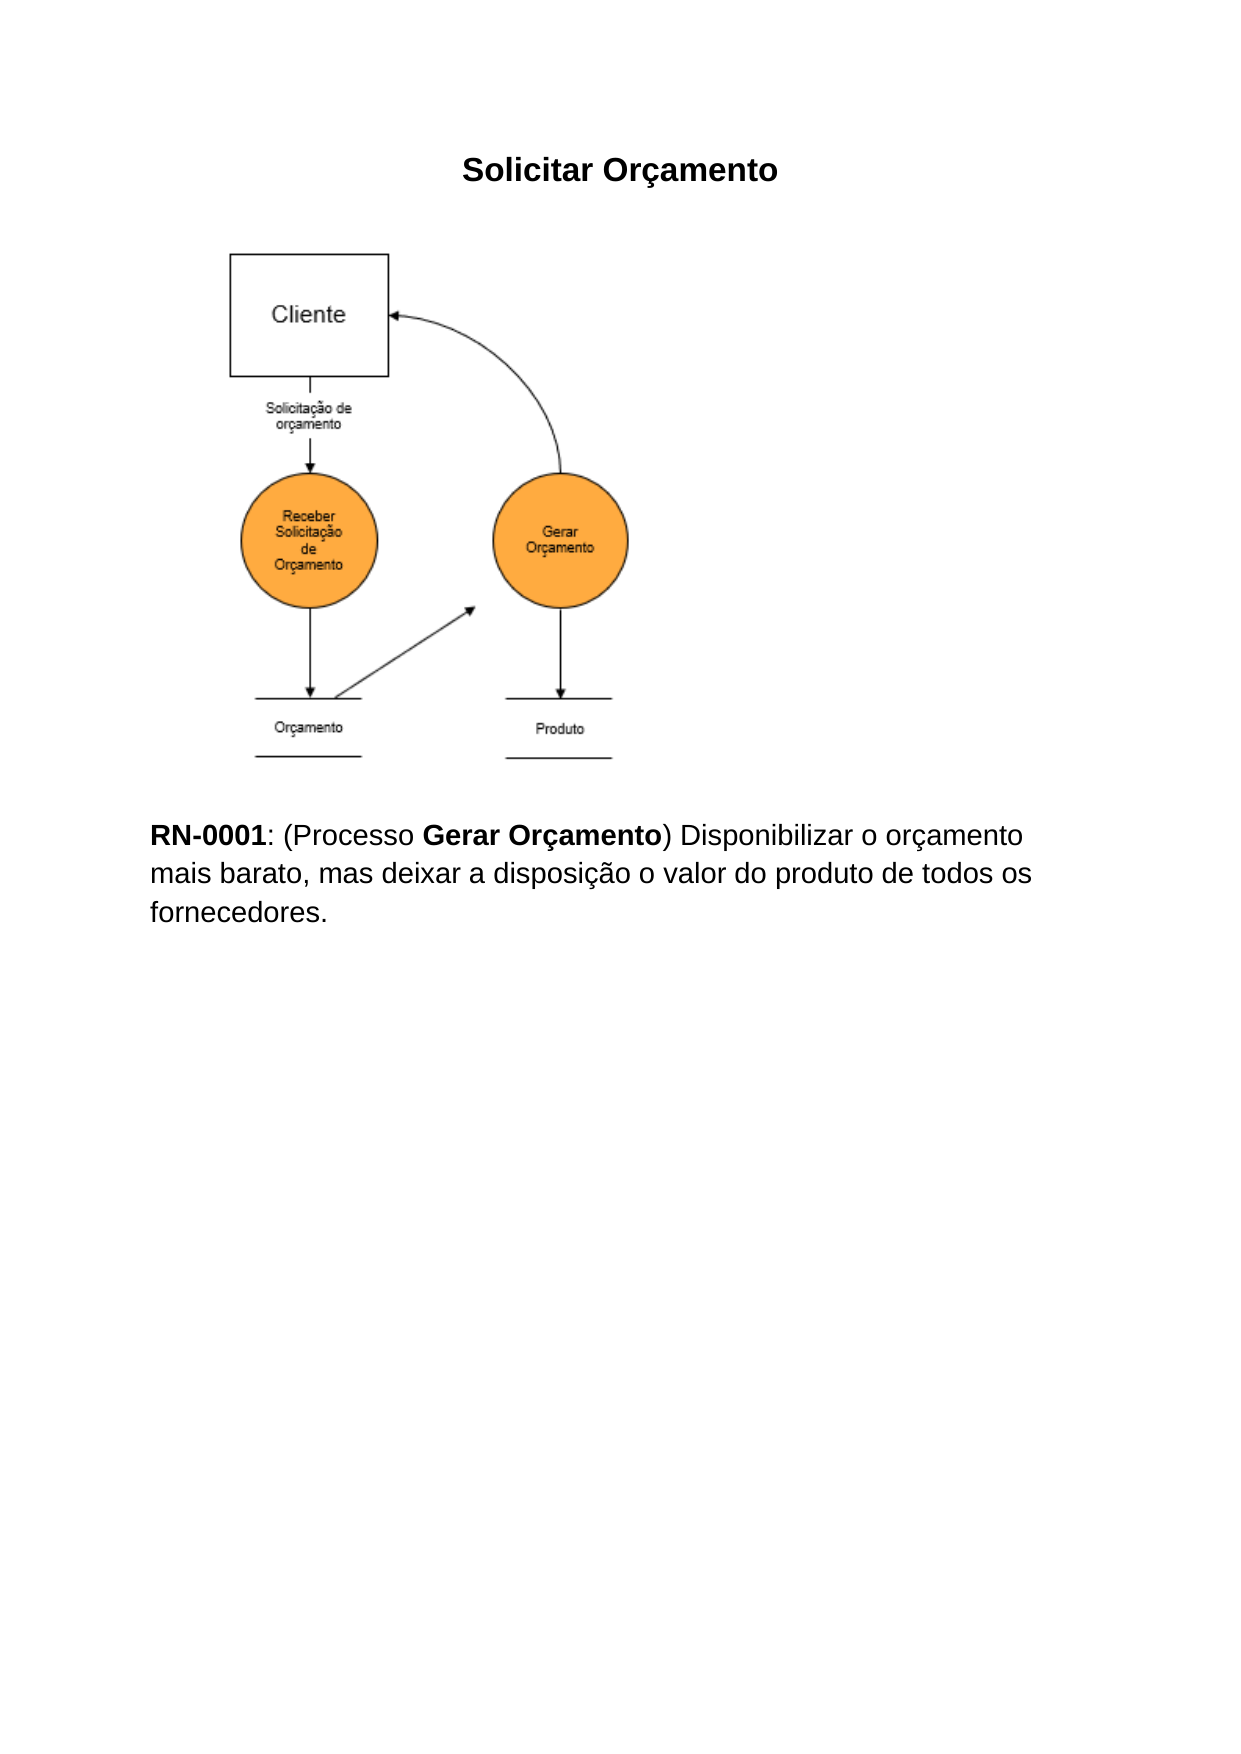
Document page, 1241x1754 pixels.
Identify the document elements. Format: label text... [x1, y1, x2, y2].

picture [150, 232, 750, 814]
text RN-0001: (Processo Gerar Orçamento) Disponibilizar o orçamento mais barato, mas deixar a disposição o valor do produto de todos os fornecedores. [150, 818, 1090, 928]
text Solicitar Orçamento [150, 150, 1090, 188]
